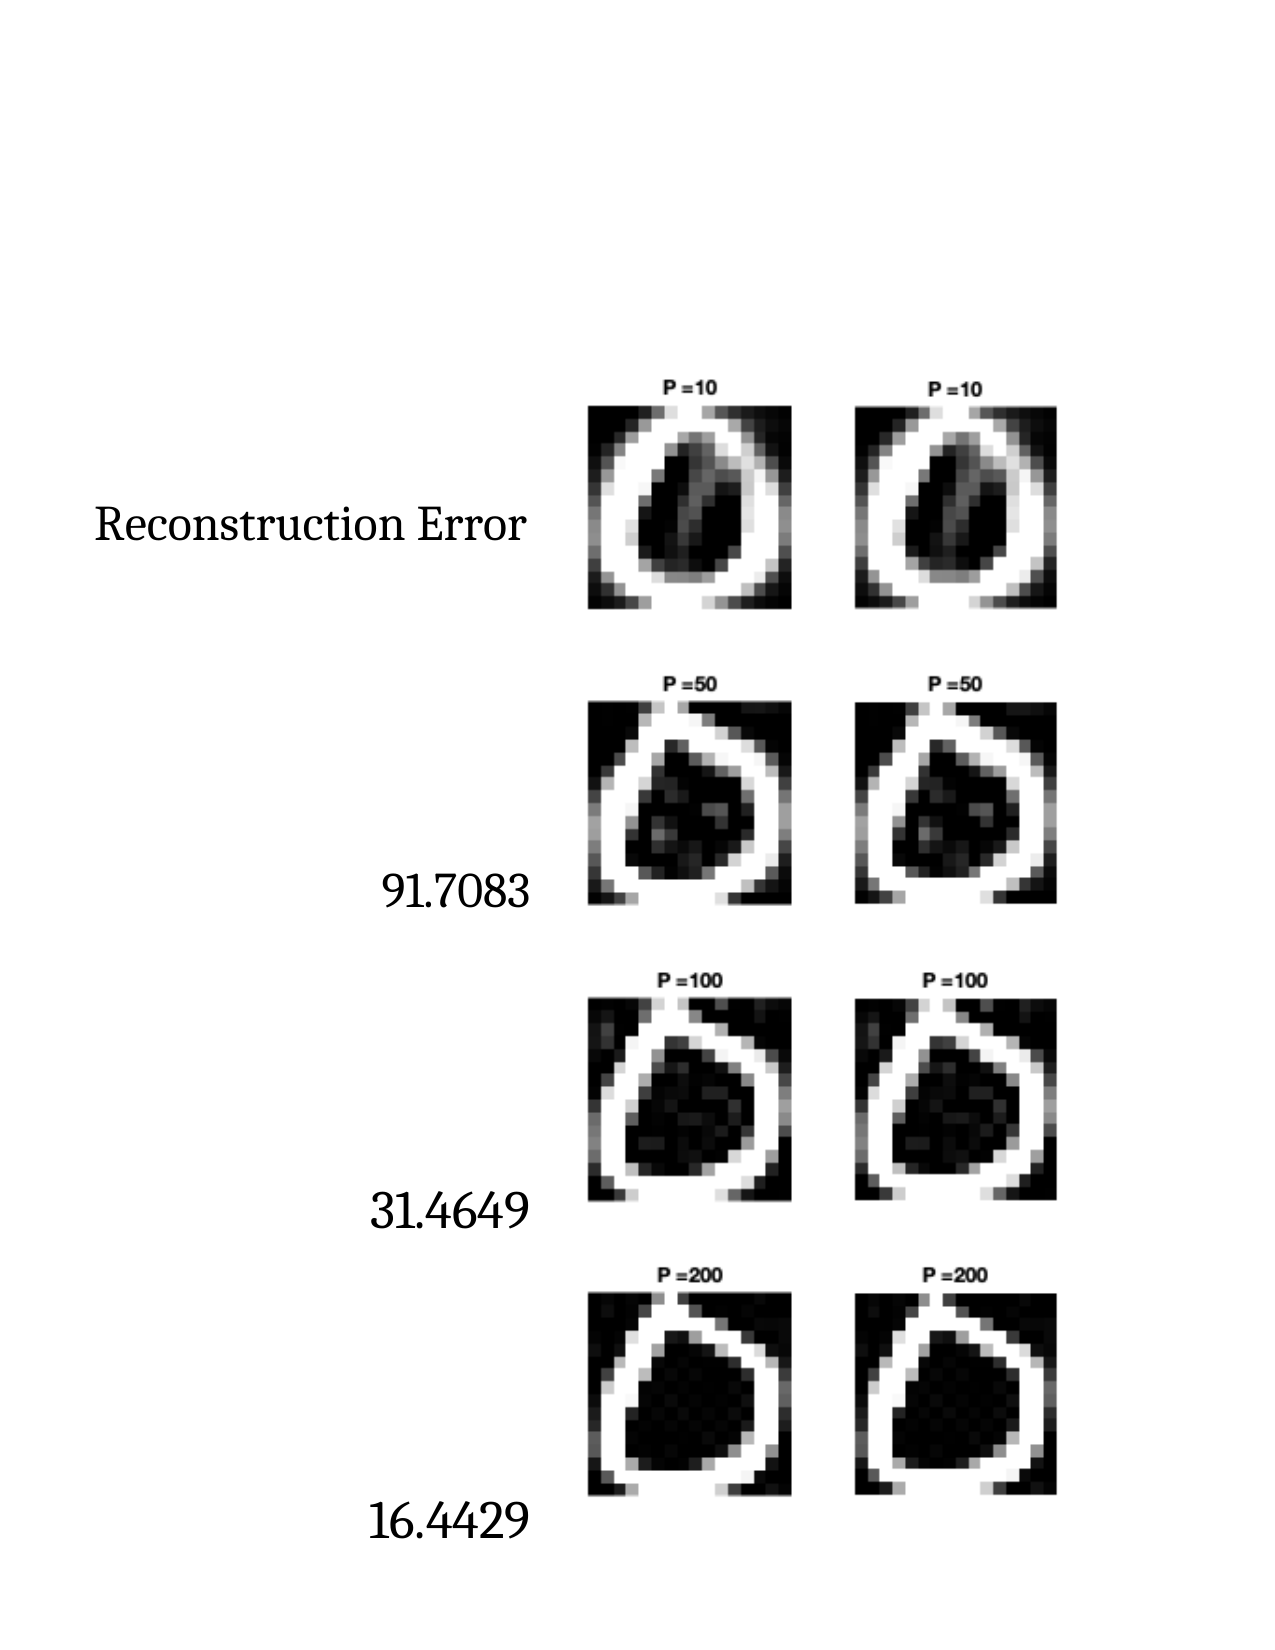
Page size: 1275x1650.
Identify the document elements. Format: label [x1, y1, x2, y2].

picture [510, 300, 1115, 1650]
picture [510, 876, 524, 905]
picture [510, 1194, 523, 1209]
picture [510, 1504, 523, 1519]
picture [510, 1520, 522, 1536]
picture [510, 1210, 522, 1226]
